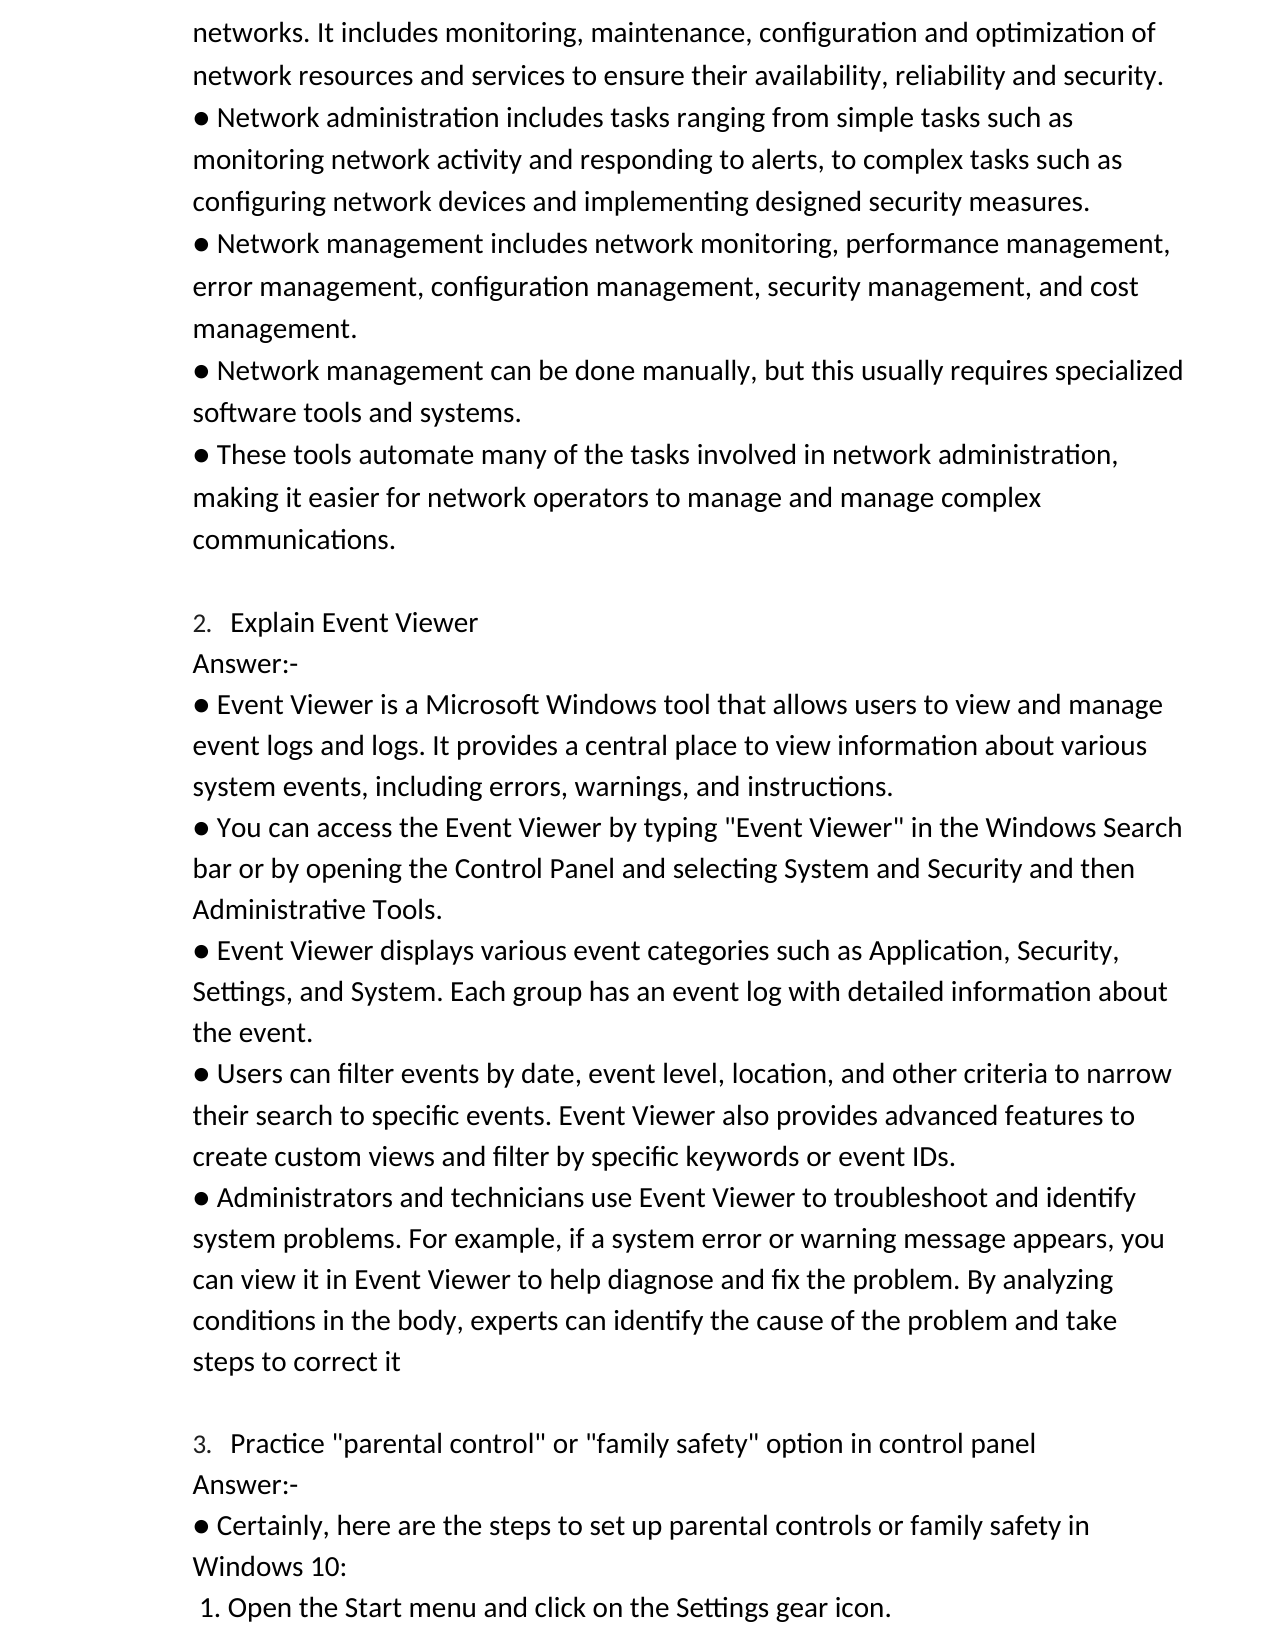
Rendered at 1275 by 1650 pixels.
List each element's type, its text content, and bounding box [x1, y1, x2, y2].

text configuring network devices and implementing designed security measures. [192, 183, 1275, 219]
text system events, including errors, warnings, and instructions. [192, 768, 1275, 804]
text system problems. For example, if a system error or warning message appears, you [192, 1220, 1275, 1255]
text Windows 10: [192, 1548, 1275, 1584]
text create custom views and filter by specific keywords or event IDs. [192, 1138, 1275, 1173]
text ● Network administration includes tasks ranging from simple tasks such as [192, 99, 1275, 134]
text monitoring network activity and responding to alerts, to complex tasks such as [192, 141, 1275, 177]
text networks. It includes monitoring, maintenance, configuration and optimization of [192, 14, 1275, 50]
text ● Event Viewer displays various event categories such as Application, Security, [192, 932, 1275, 968]
text management. [192, 310, 1275, 346]
text ● Users can filter events by date, event level, location, and other criteria to narrow [192, 1056, 1275, 1091]
text error management, configuration management, security management, and cost [192, 268, 1275, 303]
text ● Event Viewer is a Microsoft Windows tool that allows users to view and manage [192, 686, 1275, 722]
text conditions in the body, experts can identify the cause of the problem and take [192, 1302, 1275, 1337]
text bar or by opening the Control Panel and selecting System and Security and then [192, 850, 1275, 886]
text software tools and systems. [192, 394, 1275, 430]
text ● Network management can be done manually, but this usually requires specialized [192, 352, 1275, 388]
text making it easier for network operators to manage and manage complex [192, 479, 1275, 514]
text 1. Open the Start menu and click on the Settings gear icon. [192, 1589, 1275, 1625]
list Explain Event Viewer [192, 604, 1275, 640]
text ● You can access the Event Viewer by typing "Event Viewer" in the Windows Search [192, 809, 1275, 845]
text the event. [192, 1014, 1275, 1050]
list Practice "parental control" or "family safety" option in control panel [192, 1425, 1275, 1461]
text ● Administrators and technicians use Event Viewer to troubleshoot and identify [192, 1179, 1275, 1214]
text Answer:- [192, 645, 1275, 681]
text network resources and services to ensure their availability, reliability and security. [192, 57, 1275, 92]
text ● These tools automate many of the tasks involved in network administration, [192, 436, 1275, 472]
text steps to correct it [192, 1343, 1275, 1378]
text ● Certainly, here are the steps to set up parental controls or family safety in [192, 1507, 1275, 1543]
text communications. [192, 521, 1275, 556]
text can view it in Event Viewer to help diagnose and fix the problem. By analyzing [192, 1261, 1275, 1296]
text Answer:- [192, 1466, 1275, 1502]
text their search to specific events. Event Viewer also provides advanced features to [192, 1097, 1275, 1132]
text Administrative Tools. [192, 891, 1275, 927]
text Settings, and System. Each group has an event log with detailed information about [192, 973, 1275, 1009]
text event logs and logs. It provides a central place to view information about various [192, 727, 1275, 763]
text ● Network management includes network monitoring, performance management, [192, 226, 1275, 261]
